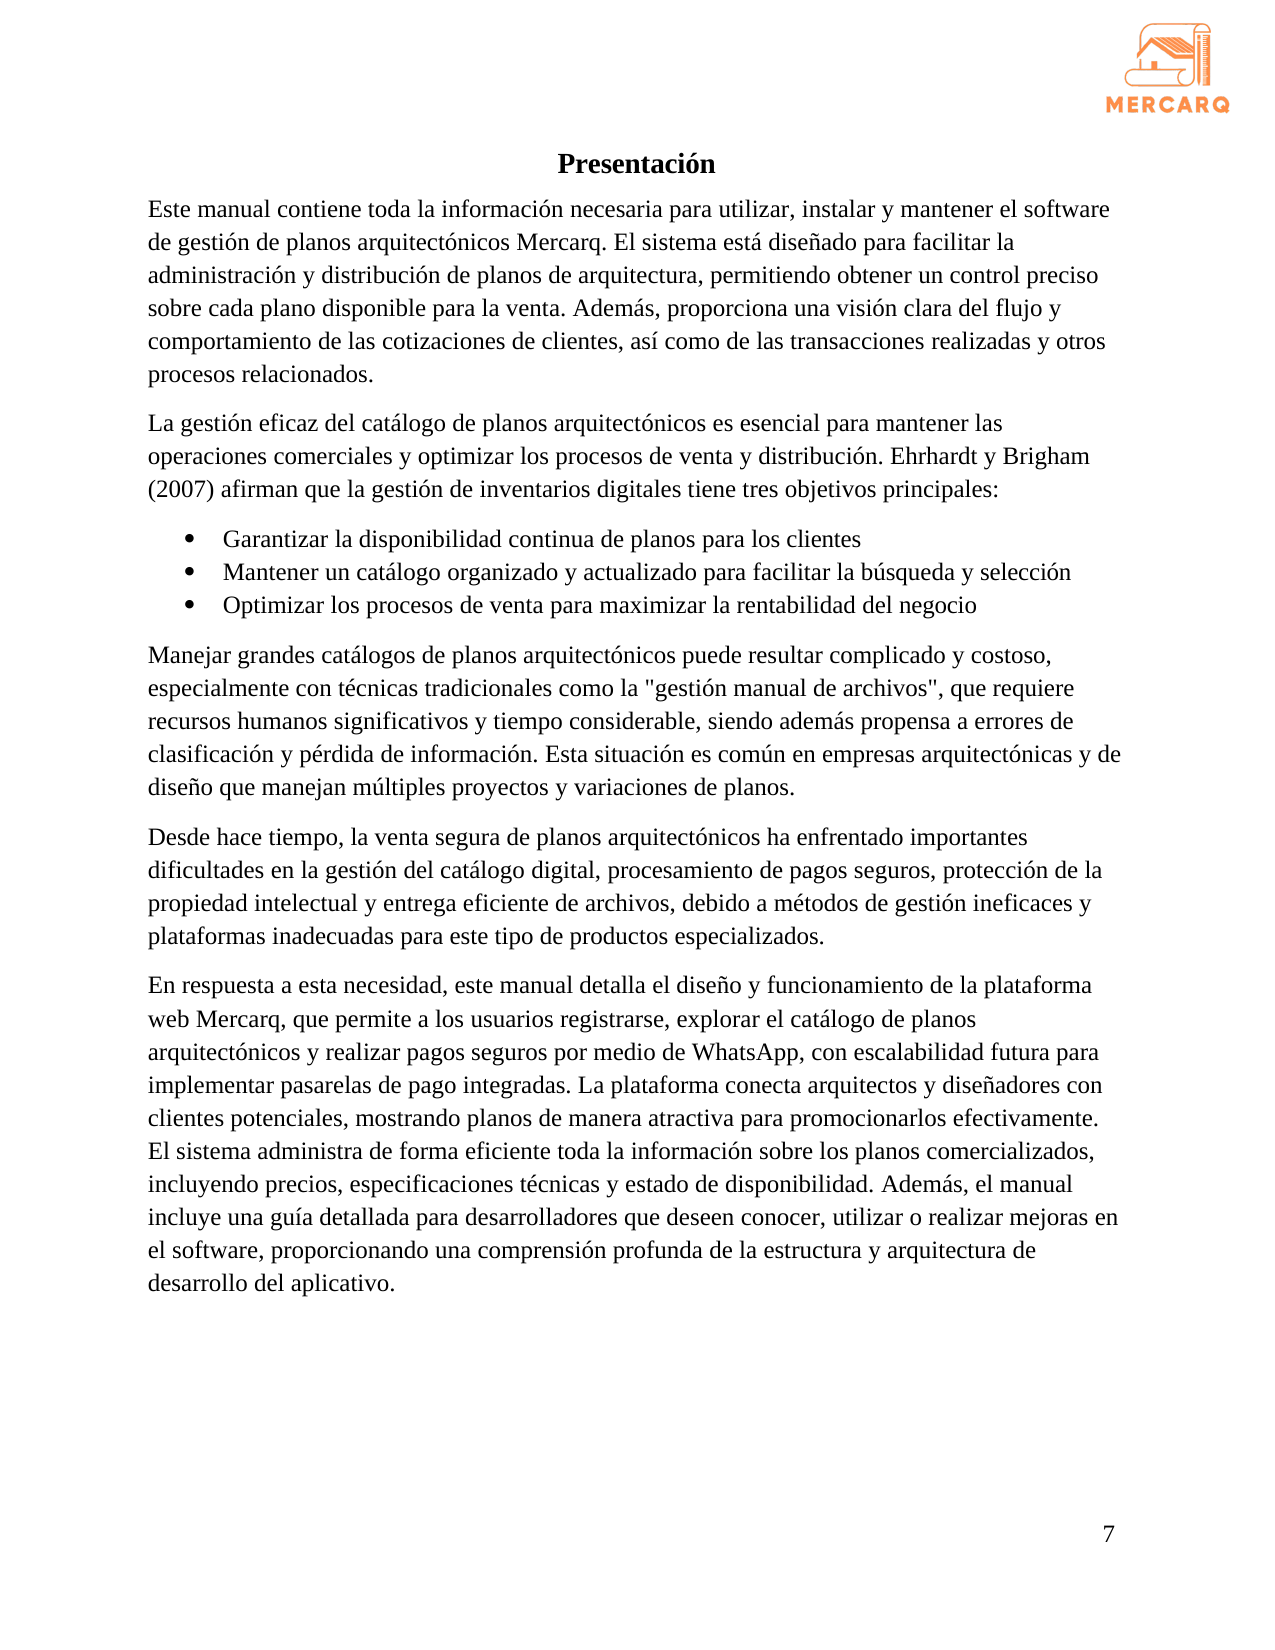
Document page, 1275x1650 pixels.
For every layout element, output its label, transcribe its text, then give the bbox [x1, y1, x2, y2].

text Este manual contiene toda la información necesaria para utilizar, instalar y mantener el software de gestión de planos arquitectónicos Mercarq. El sistema está diseñado para facilitar la administración y distribución de planos de arquitectura, permitiendo obtener un control preciso sobre cada plano disponible para la venta. Además, proporciona una visión clara del flujo y comportamiento de las cotizaciones de clientes, así como de las transacciones realizadas y otros procesos relacionados. [148, 194, 1119, 388]
list Garantizar la disponibilidad continua de planos para los clientes [185, 524, 1200, 553]
list Optimizar los procesos de venta para maximizar la rentabilidad del negocio [185, 591, 1200, 619]
list Mantener un catálogo organizado y actualizado para facilitar la búsqueda y selección [185, 557, 1200, 586]
picture [1096, 18, 1243, 116]
text Desde hace tiempo, la venta segura de planos arquitectónicos ha enfrentado importantes dificultades en la gestión del catálogo digital, procesamiento de pagos seguros, protección de la propiedad intelectual y entrega eficiente de archivos, debido a métodos de gestión ineficaces y plataformas inadecuadas para este tipo de productos especializados. [148, 822, 1119, 950]
text Manejar grandes catálogos de planos arquitectónicos puede resultar complicado y costoso, especialmente con técnicas tradicionales como la "gestión manual de archivos", que requiere recursos humanos significativos y tiempo considerable, siendo además propensa a errores de clasificación y pérdida de información. Esta situación es común en empresas arquitectónicas y de diseño que manejan múltiples proyectos y variaciones de planos. [148, 640, 1127, 801]
subtitle Presentación [557, 147, 1200, 180]
text En respuesta a esta necesidad, este manual detalla el diseño y funcionamiento de la plataforma web Mercarq, que permite a los usuarios registrarse, explorar el catálogo de planos arquitectónicos y realizar pagos seguros por medio de WhatsApp, con escalabilidad futura para implementar pasarelas de pago integradas. La plataforma conecta arquitectos y diseñadores con clientes potenciales, mostrando planos de manera atractiva para promocionarlos efectivamente. El sistema administra de forma eficiente toda la información sobre los planos comercializados, incluyendo precios, especificaciones técnicas y estado de disponibilidad. Además, el manual incluye una guía detallada para desarrolladores que deseen conocer, utilizar o realizar mejoras en el software, proporcionando una comprensión profunda de la estructura y arquitectura de desarrollo del aplicativo. [148, 971, 1119, 1297]
text La gestión eficaz del catálogo de planos arquitectónicos es esencial para mantener las operaciones comerciales y optimizar los procesos de venta y distribución. Ehrhardt y Brigham (2007) afirman que la gestión de inventarios digitales tiene tres objetivos principales: [148, 408, 1119, 503]
